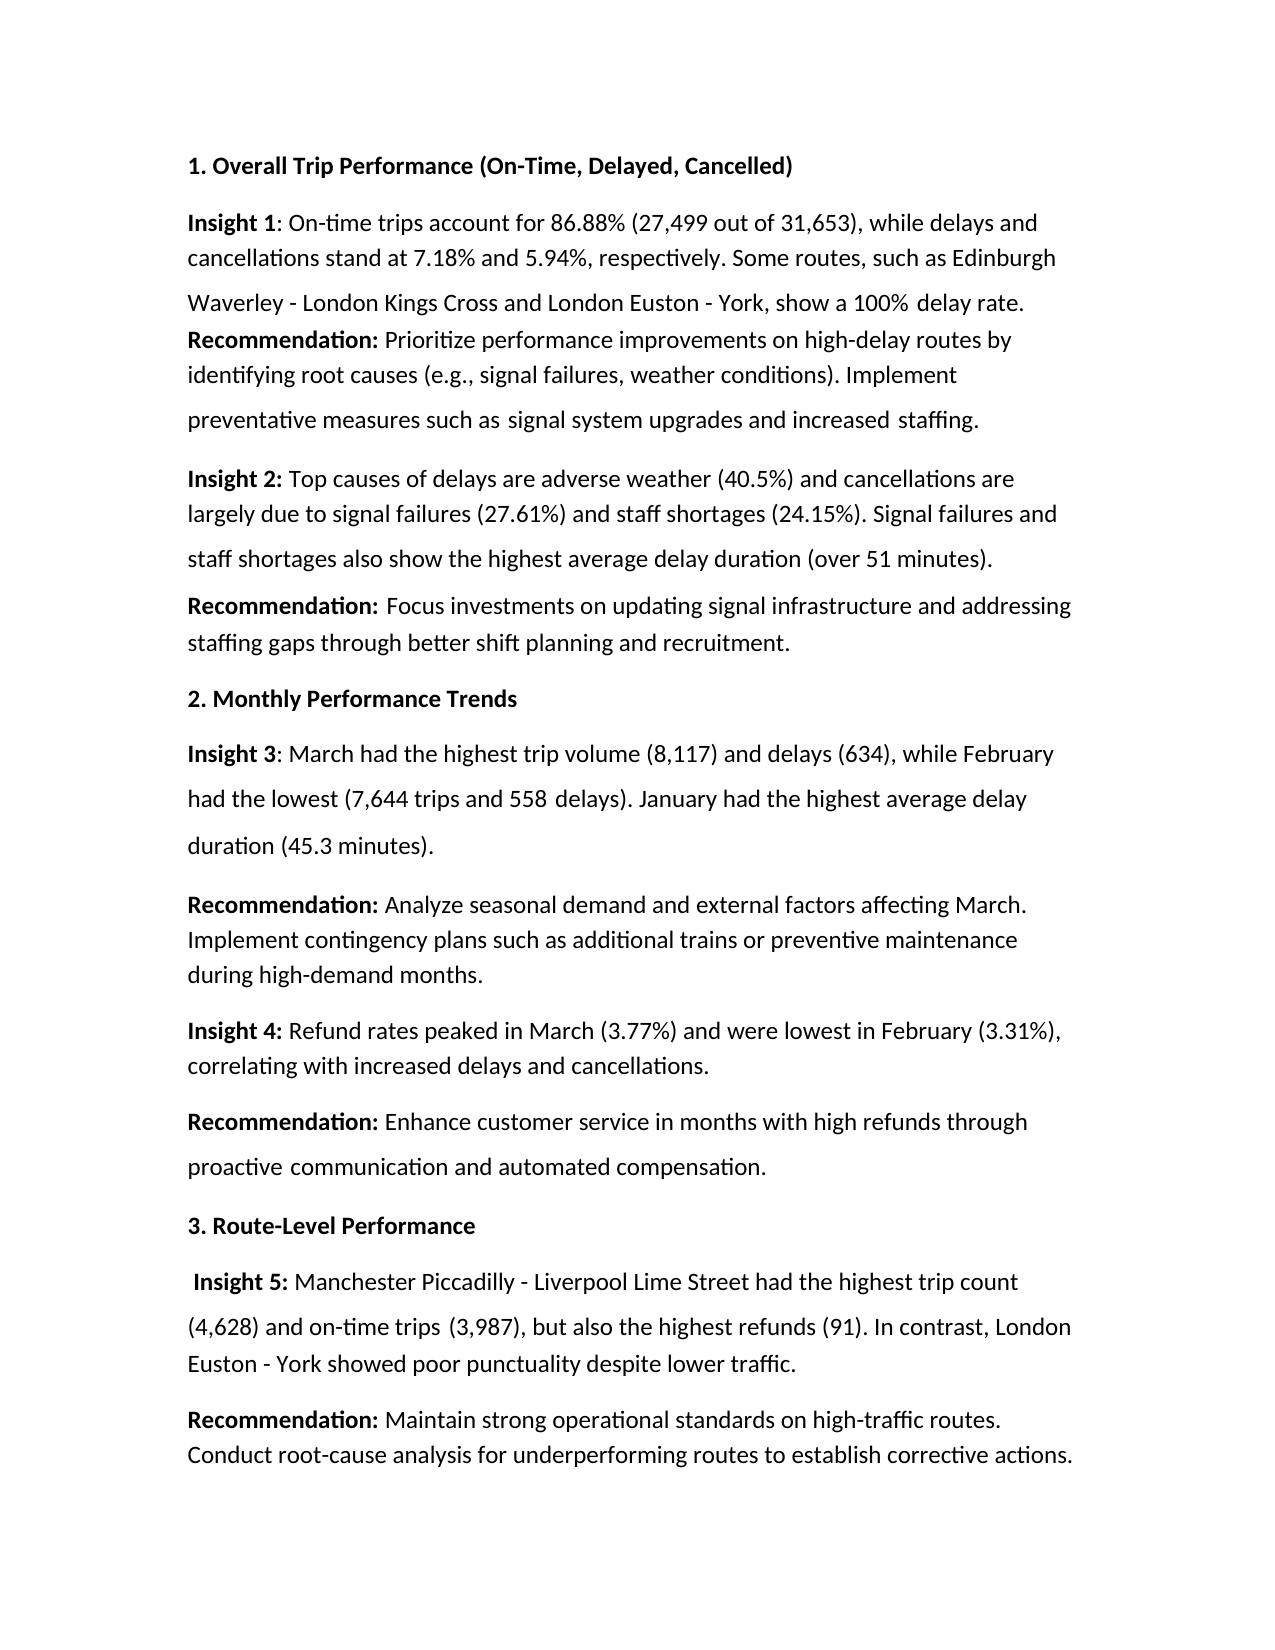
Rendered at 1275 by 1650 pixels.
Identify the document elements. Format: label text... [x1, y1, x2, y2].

text Insight 5: Manchester Piccadilly - Liverpool Lime Street had the highest trip count (4,628) and on-time trips (3,987), but also the highest refunds (91). In contrast, London Euston - York showed poor punctuality despite lower traffic. [187, 1266, 1087, 1378]
text 1. Overall Trip Performance (On-Time, Delayed, Cancelled) [187, 150, 1087, 181]
text 2. Monthly Performance Trends [187, 683, 1087, 713]
text Insight 2: Top causes of delays are adverse weather (40.5%) and cancellations are largely due to signal failures (27.61%) and staff shortages (24.15%). Signal failures and staff shortages also show the highest average delay duration (over 51 minutes). Recommendation: Focus investments on updating signal infrastructure and addressing staffing gaps through better shift planning and recruitment. [187, 463, 1087, 657]
text Insight 1: On-time trips account for 86.88% (27,499 out of 31,653), while delays and cancellations stand at 7.18% and 5.94%, respectively. Some routes, such as Edinburgh Waverley - London Kings Cross and London Euston - York, show a 100% delay rate. Recommendation: Prioritize performance improvements on high-delay routes by identifying root causes (e.g., signal failures, weather conditions). Implement preventative measures such as signal system upgrades and increased staffing. [187, 207, 1087, 436]
text Recommendation: Maintain strong operational standards on high-traffic routes. Conduct root-cause analysis for underperforming routes to establish corrective actions. [187, 1404, 1087, 1469]
text Insight 4: Refund rates peaked in March (3.77%) and were lowest in February (3.31%), correlating with increased delays and cancellations. [187, 1015, 1087, 1081]
text Recommendation: Analyze seasonal demand and external factors affecting March. Implement contingency plans such as additional trains or preventive maintenance during high-demand months. [187, 889, 1087, 990]
text 3. Route-Level Performance [187, 1210, 1087, 1241]
text Recommendation: Enhance customer service in months with high refunds through proactive communication and automated compensation. [187, 1106, 1087, 1183]
text Insight 3: March had the highest trip volume (8,117) and delays (634), while February had the lowest (7,644 trips and 558 delays). January had the highest average delay duration (45.3 minutes). [187, 738, 1087, 863]
